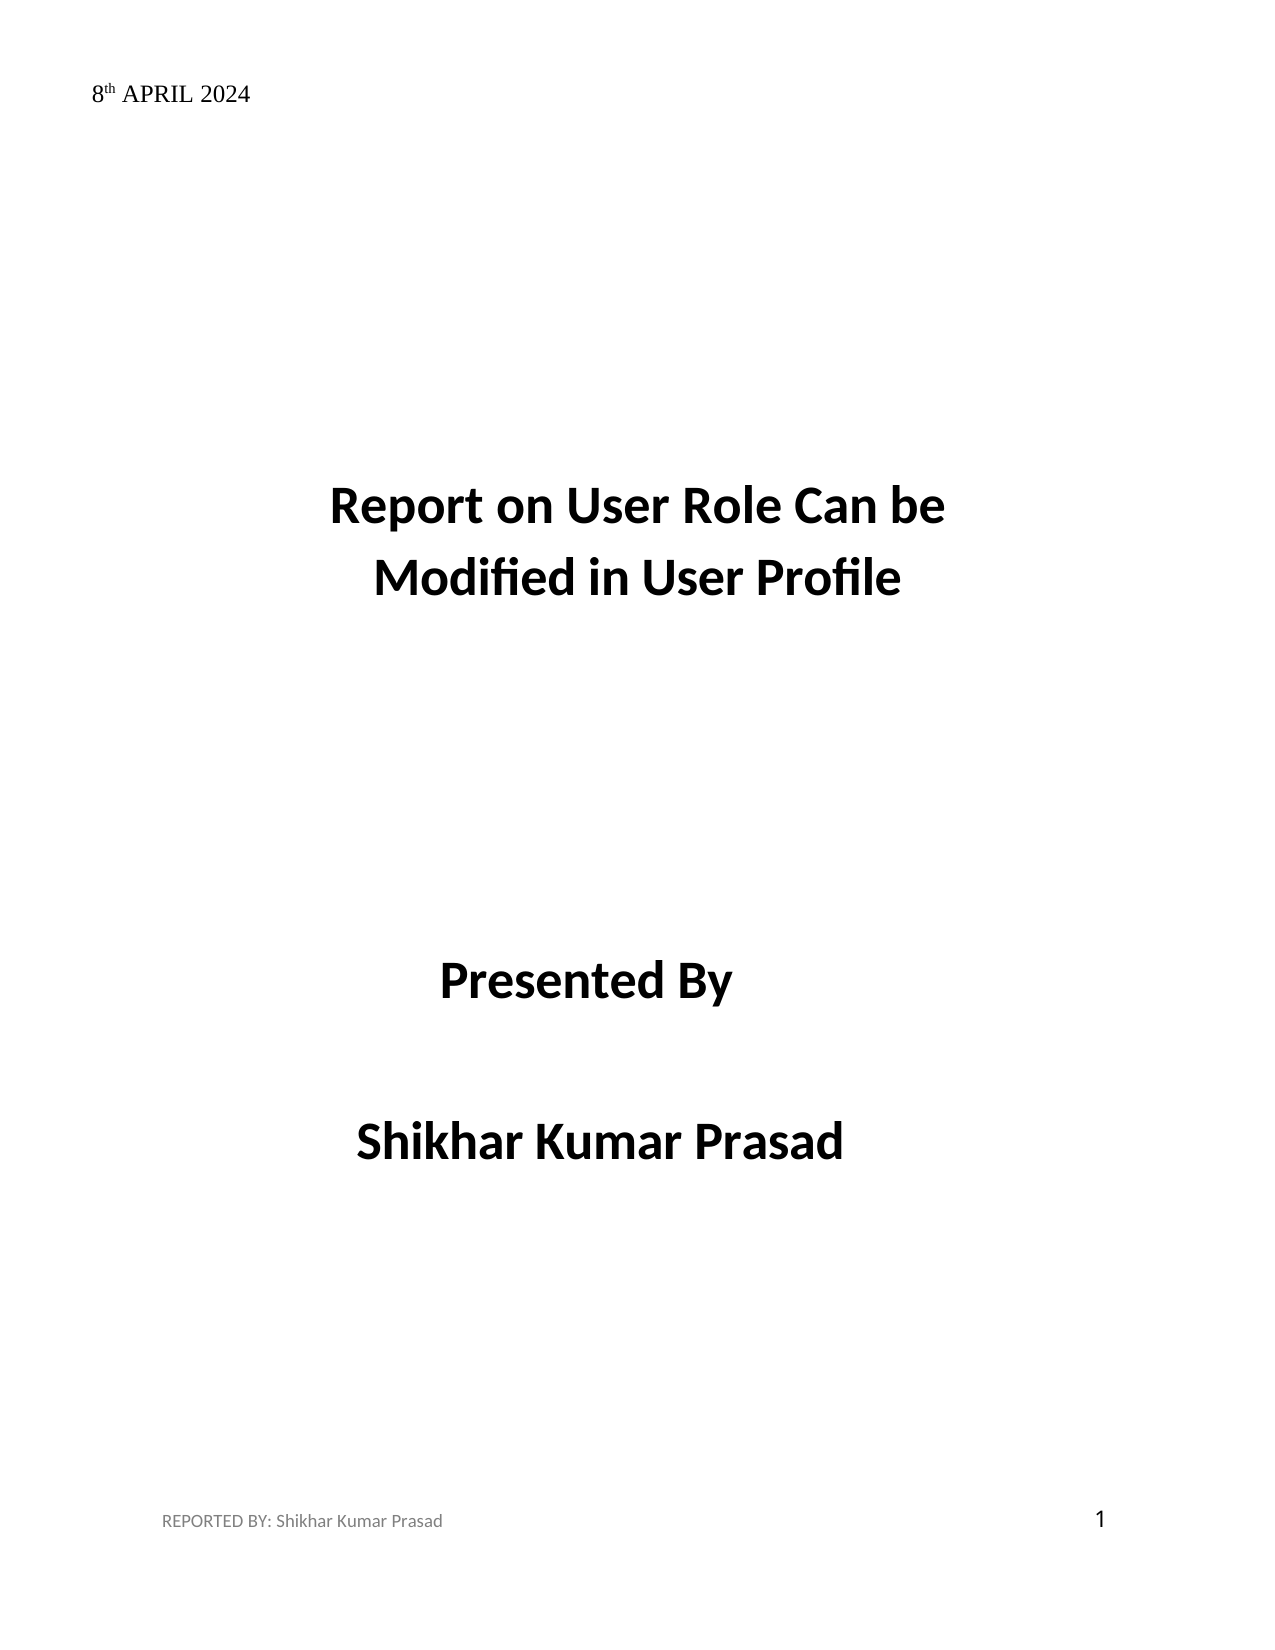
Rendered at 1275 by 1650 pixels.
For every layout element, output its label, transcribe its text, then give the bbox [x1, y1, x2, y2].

title Report on User Role Can be Modified in User Profile [261, 471, 1014, 609]
title Presented By [261, 946, 1014, 1012]
title Shikhar Kumar Prasad [261, 1107, 1014, 1173]
